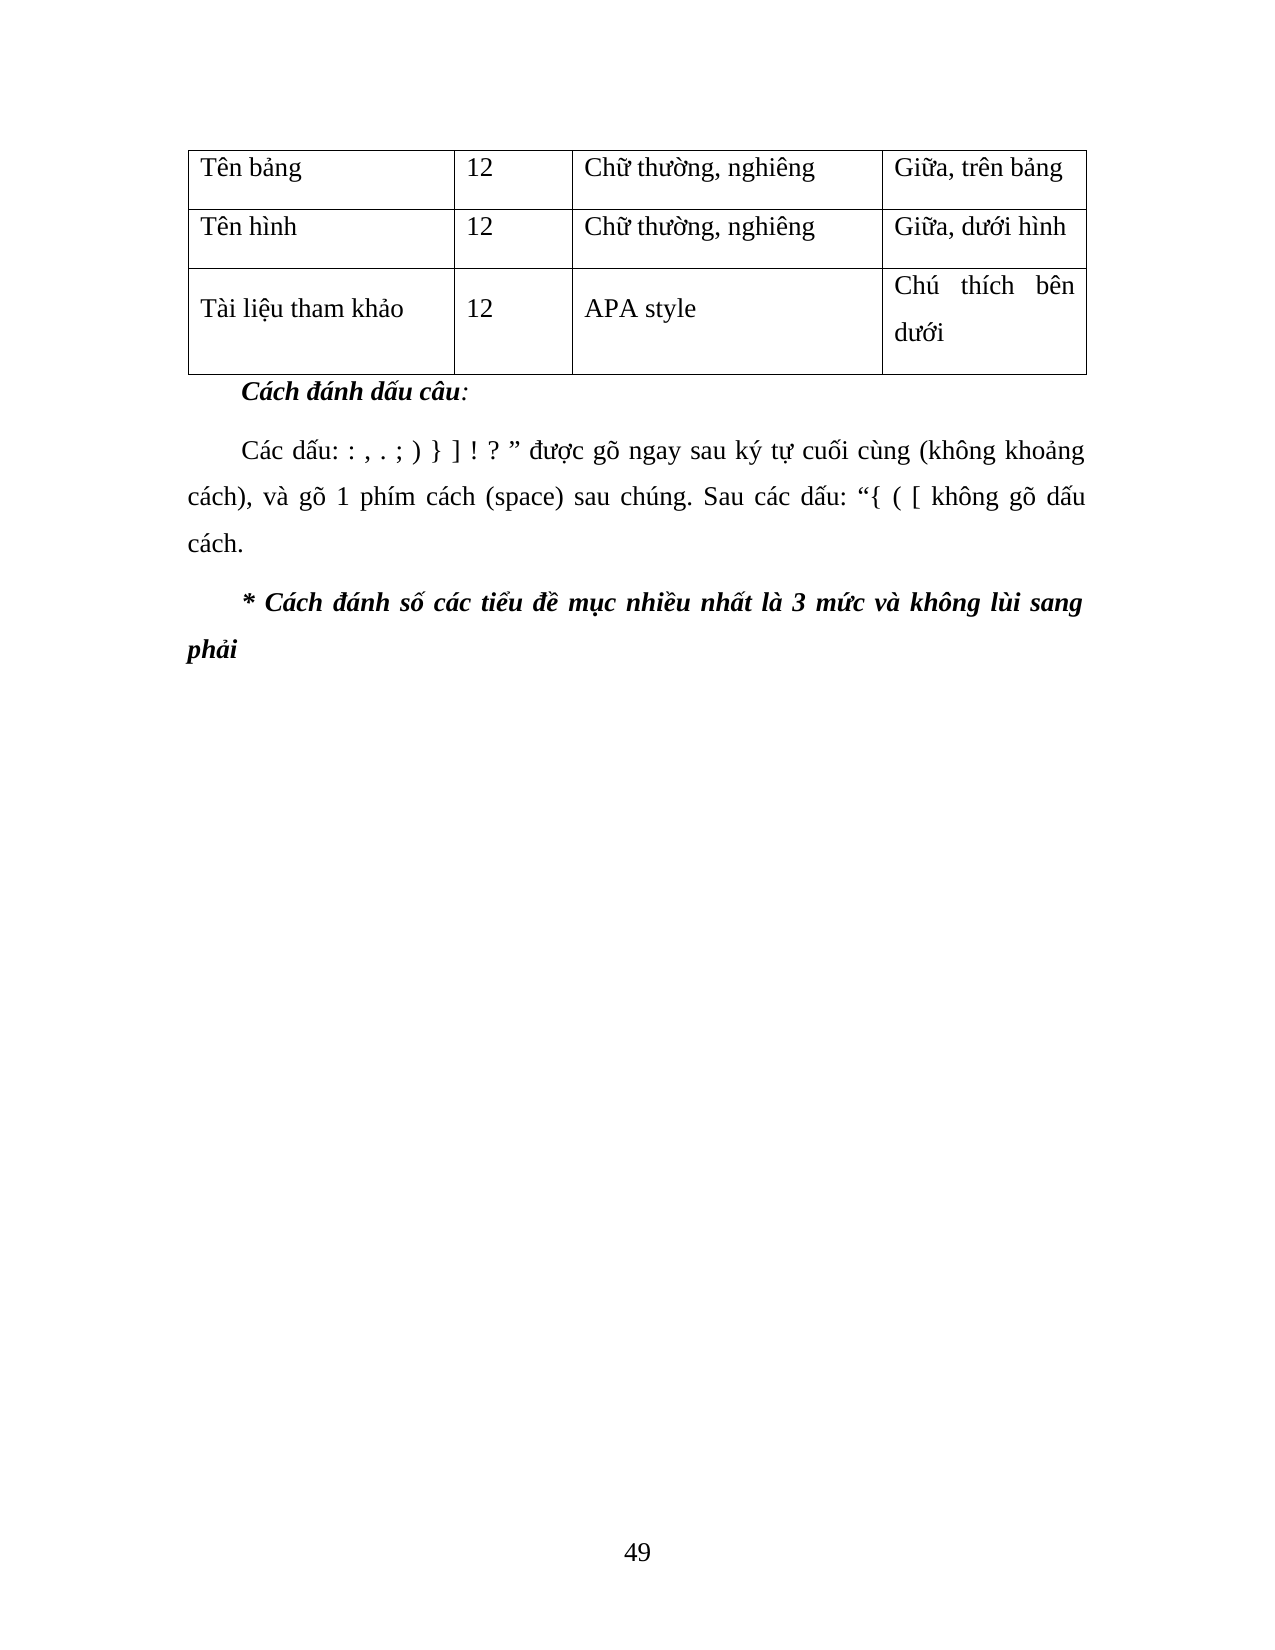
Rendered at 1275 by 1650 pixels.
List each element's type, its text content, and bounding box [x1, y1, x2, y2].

table_cell Tên hình [189, 210, 454, 268]
table_cell Chữ thường, nghiêng [573, 210, 882, 268]
table_cell Tài liệu tham khảo [189, 269, 454, 373]
table_cell Giữa, trên bảng [883, 151, 1086, 209]
table_cell Giữa, dưới hình [883, 210, 1086, 268]
text * Cách đánh số các tiểu đề mục nhiều nhất là 3 mức và không lùi sang phải [187, 586, 1087, 664]
table_cell Chữ thường, nghiêng [573, 151, 882, 209]
table_cell 12 [455, 210, 572, 268]
table_cell Chú thích bên dưới [883, 269, 1086, 373]
text Cách đánh dấu câu: [187, 374, 1087, 406]
text Các dấu: : , . ; ) } ] ! ? ” được gõ ngay sau ký tự cuối cùng (không khoảng cách), và gõ 1 phím cách (space) sau chúng. Sau các dấu: “{ ( [ không gõ dấu cách. [187, 434, 1087, 558]
table_cell APA style [573, 269, 882, 373]
table_cell Tên bảng [189, 151, 454, 209]
table_cell 12 [455, 151, 572, 209]
table_cell 12 [455, 269, 572, 373]
